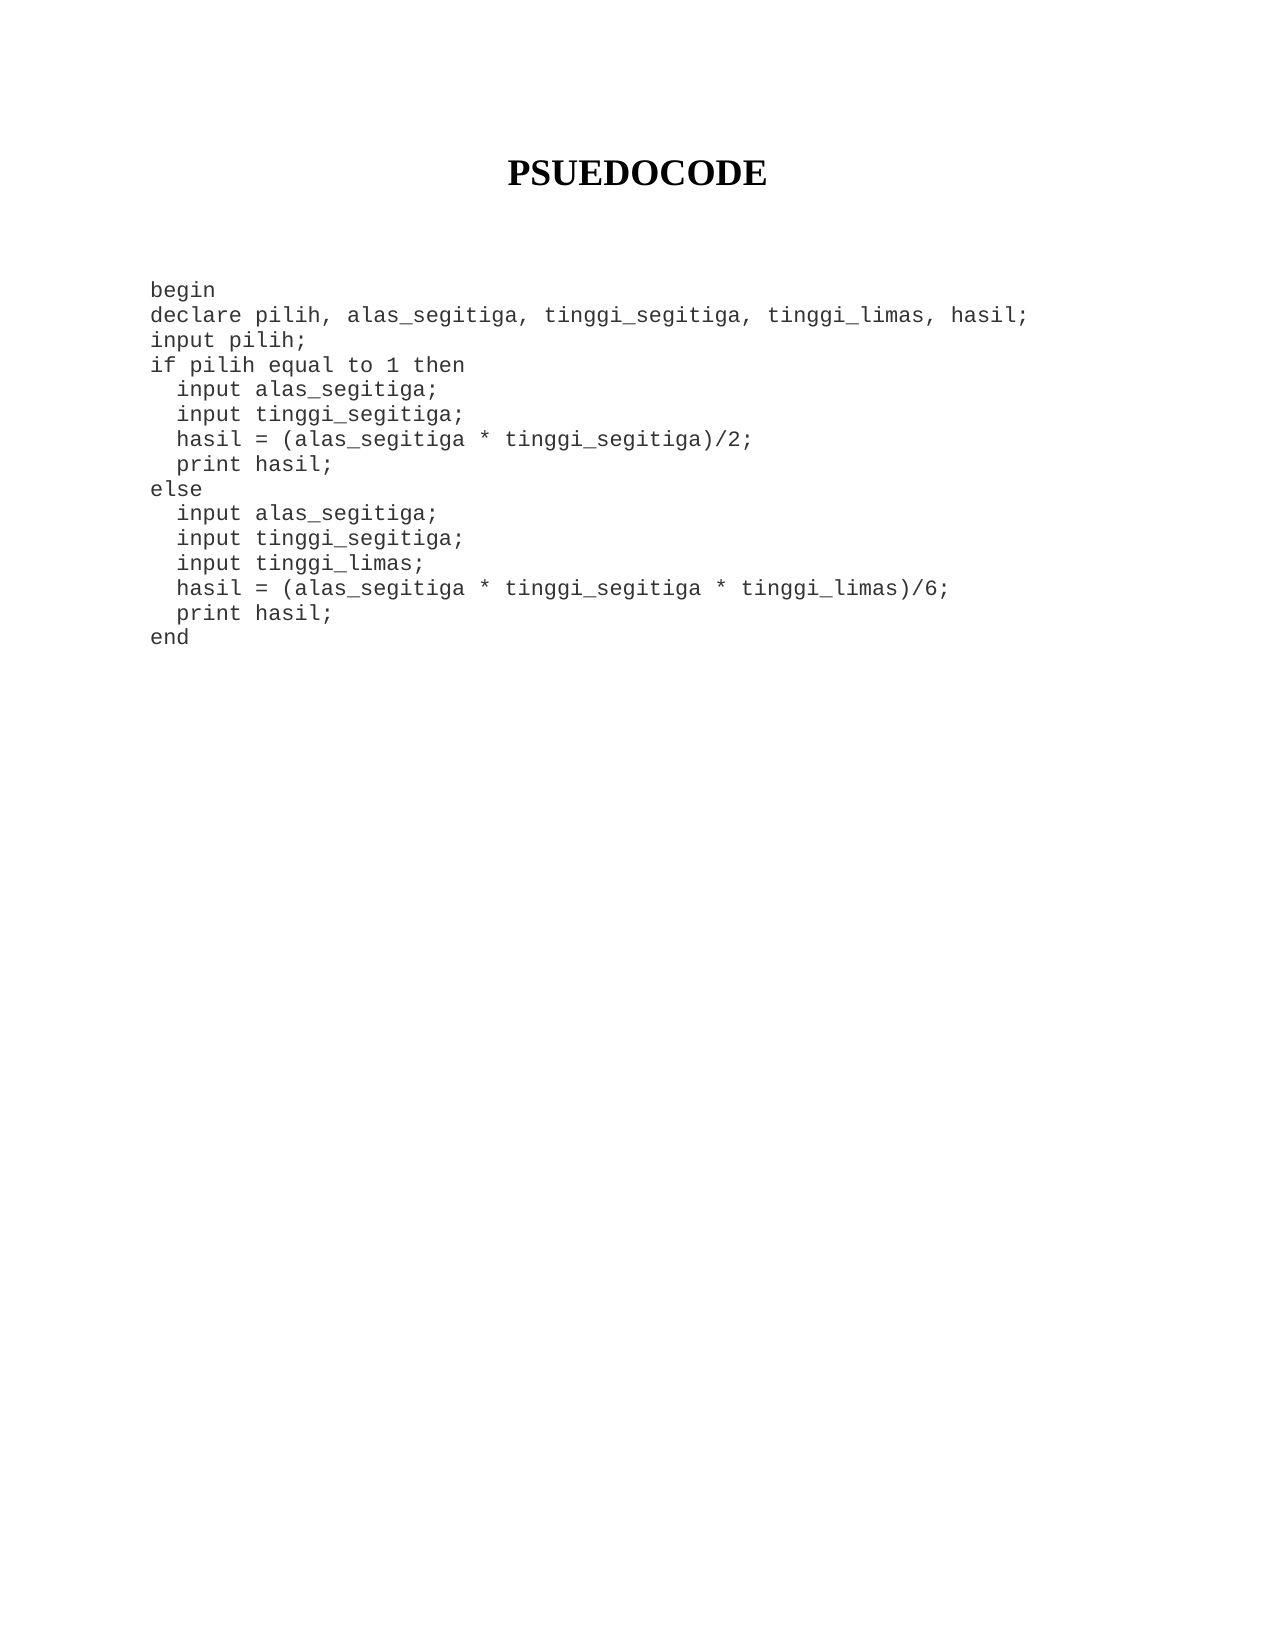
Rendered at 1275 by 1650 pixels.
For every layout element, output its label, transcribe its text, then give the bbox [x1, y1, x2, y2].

text PSUEDOCODE [150, 150, 1125, 193]
text begin declare pilih, alas_segitiga, tinggi_segitiga, tinggi_limas, hasil; input pilih; if pilih equal to 1 then input alas_segitiga; input tinggi_segitiga; hasil = (alas_segitiga * tinggi_segitiga)/2; print hasil; else input alas_segitiga; input tinggi_segitiga; input tinggi_limas; hasil = (alas_segitiga * tinggi_segitiga * tinggi_limas)/6; print hasil; end [150, 279, 1125, 651]
